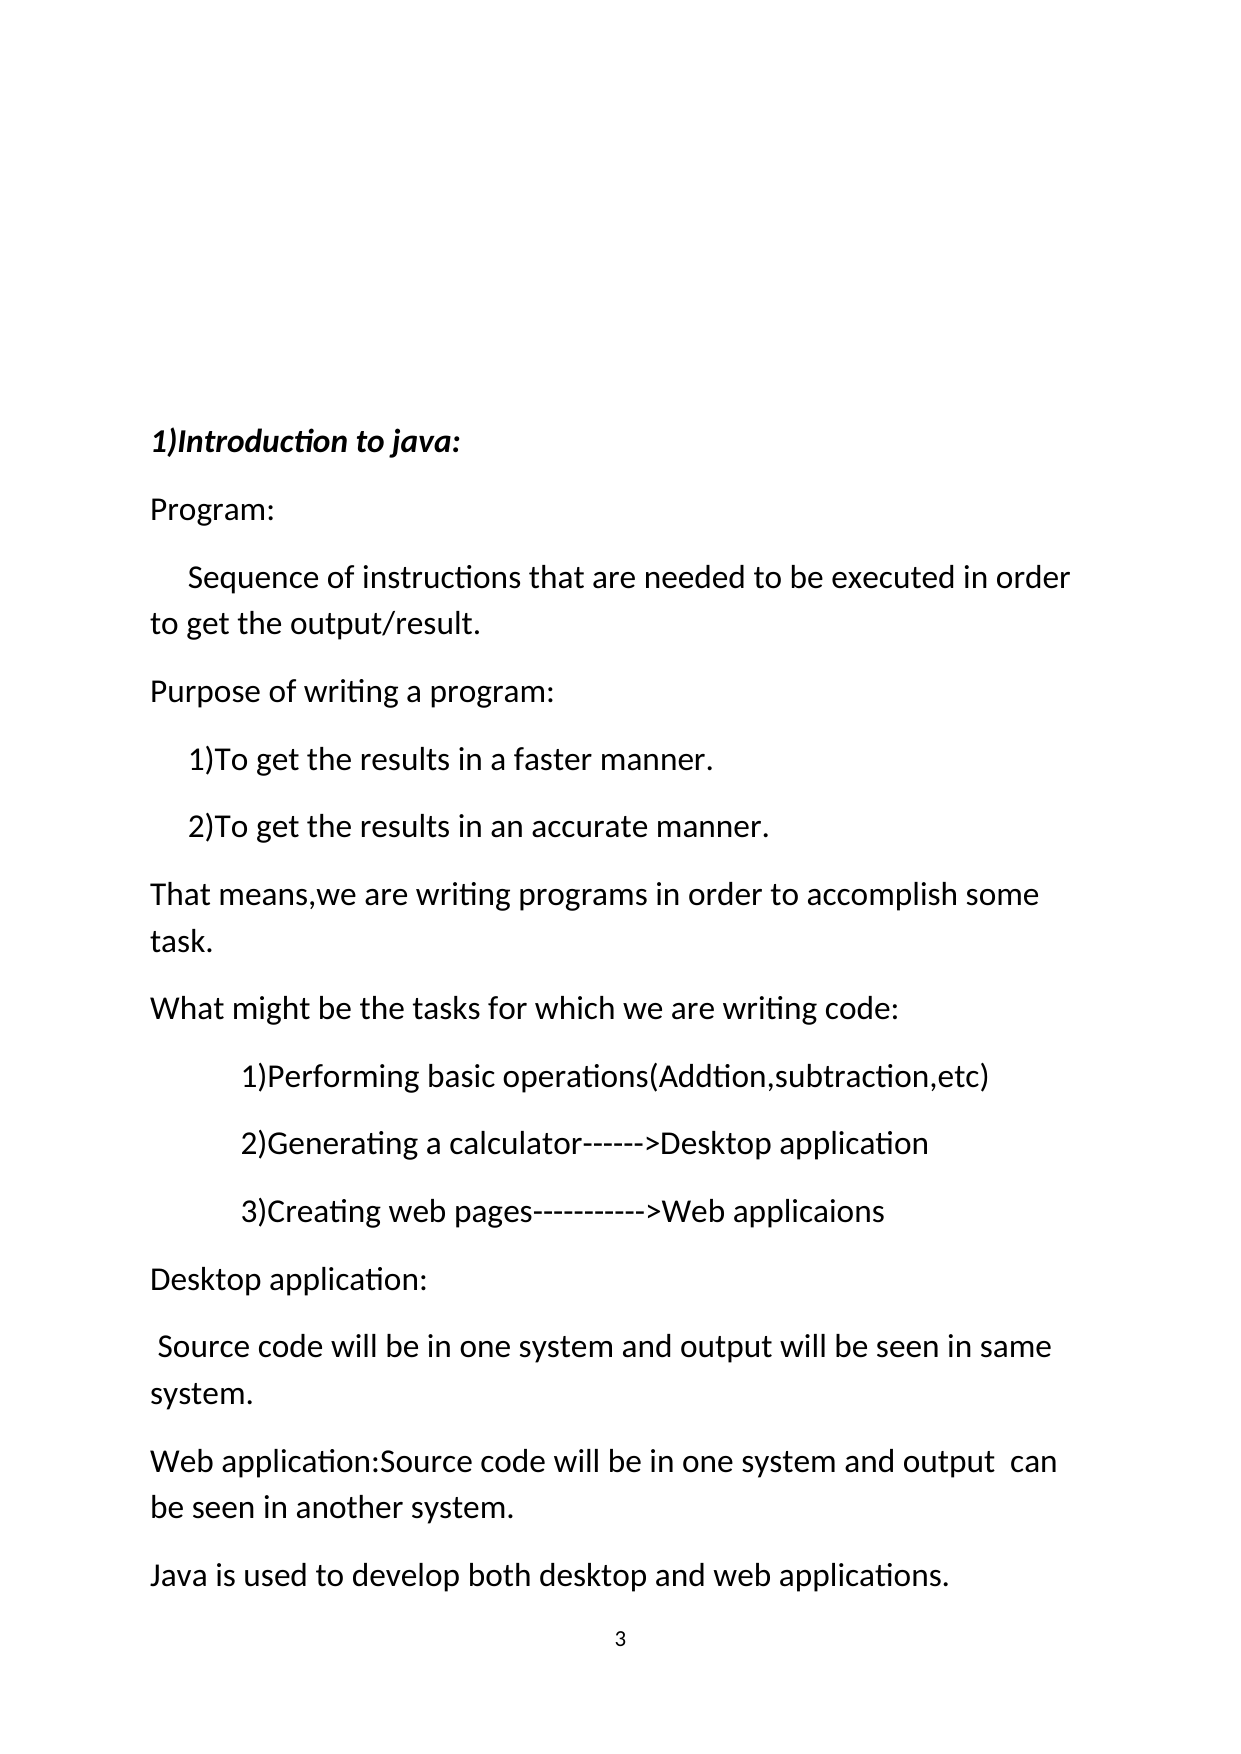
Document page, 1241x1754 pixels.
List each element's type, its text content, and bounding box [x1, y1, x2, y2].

text Source code will be in one system and output will be seen in same system. [150, 1325, 1090, 1413]
text 1)To get the results in a faster manner. [150, 738, 1090, 778]
text 3)Creating web pages----------->Web applicaions [150, 1190, 1090, 1231]
text That means,we are writing programs in order to accomplish some task. [150, 873, 1090, 960]
text Desktop application: [150, 1258, 1090, 1298]
text Sequence of instructions that are needed to be executed in order to get the output/result. [150, 556, 1090, 643]
text Web application:Source code will be in one system and output can be seen in another system. [150, 1439, 1090, 1527]
text Java is used to develop both desktop and web applications. [150, 1554, 1090, 1595]
text What might be the tasks for which we are writing code: [150, 987, 1090, 1028]
text Program: [150, 488, 1090, 529]
text 2)To get the results in an accurate manner. [150, 805, 1090, 846]
text 1)Performing basic operations(Addtion,subtraction,etc) [150, 1055, 1090, 1096]
text 1)Introduction to java: [150, 420, 1090, 461]
text 2)Generating a calculator------>Desktop application [150, 1122, 1090, 1163]
text Purpose of writing a program: [150, 670, 1090, 711]
